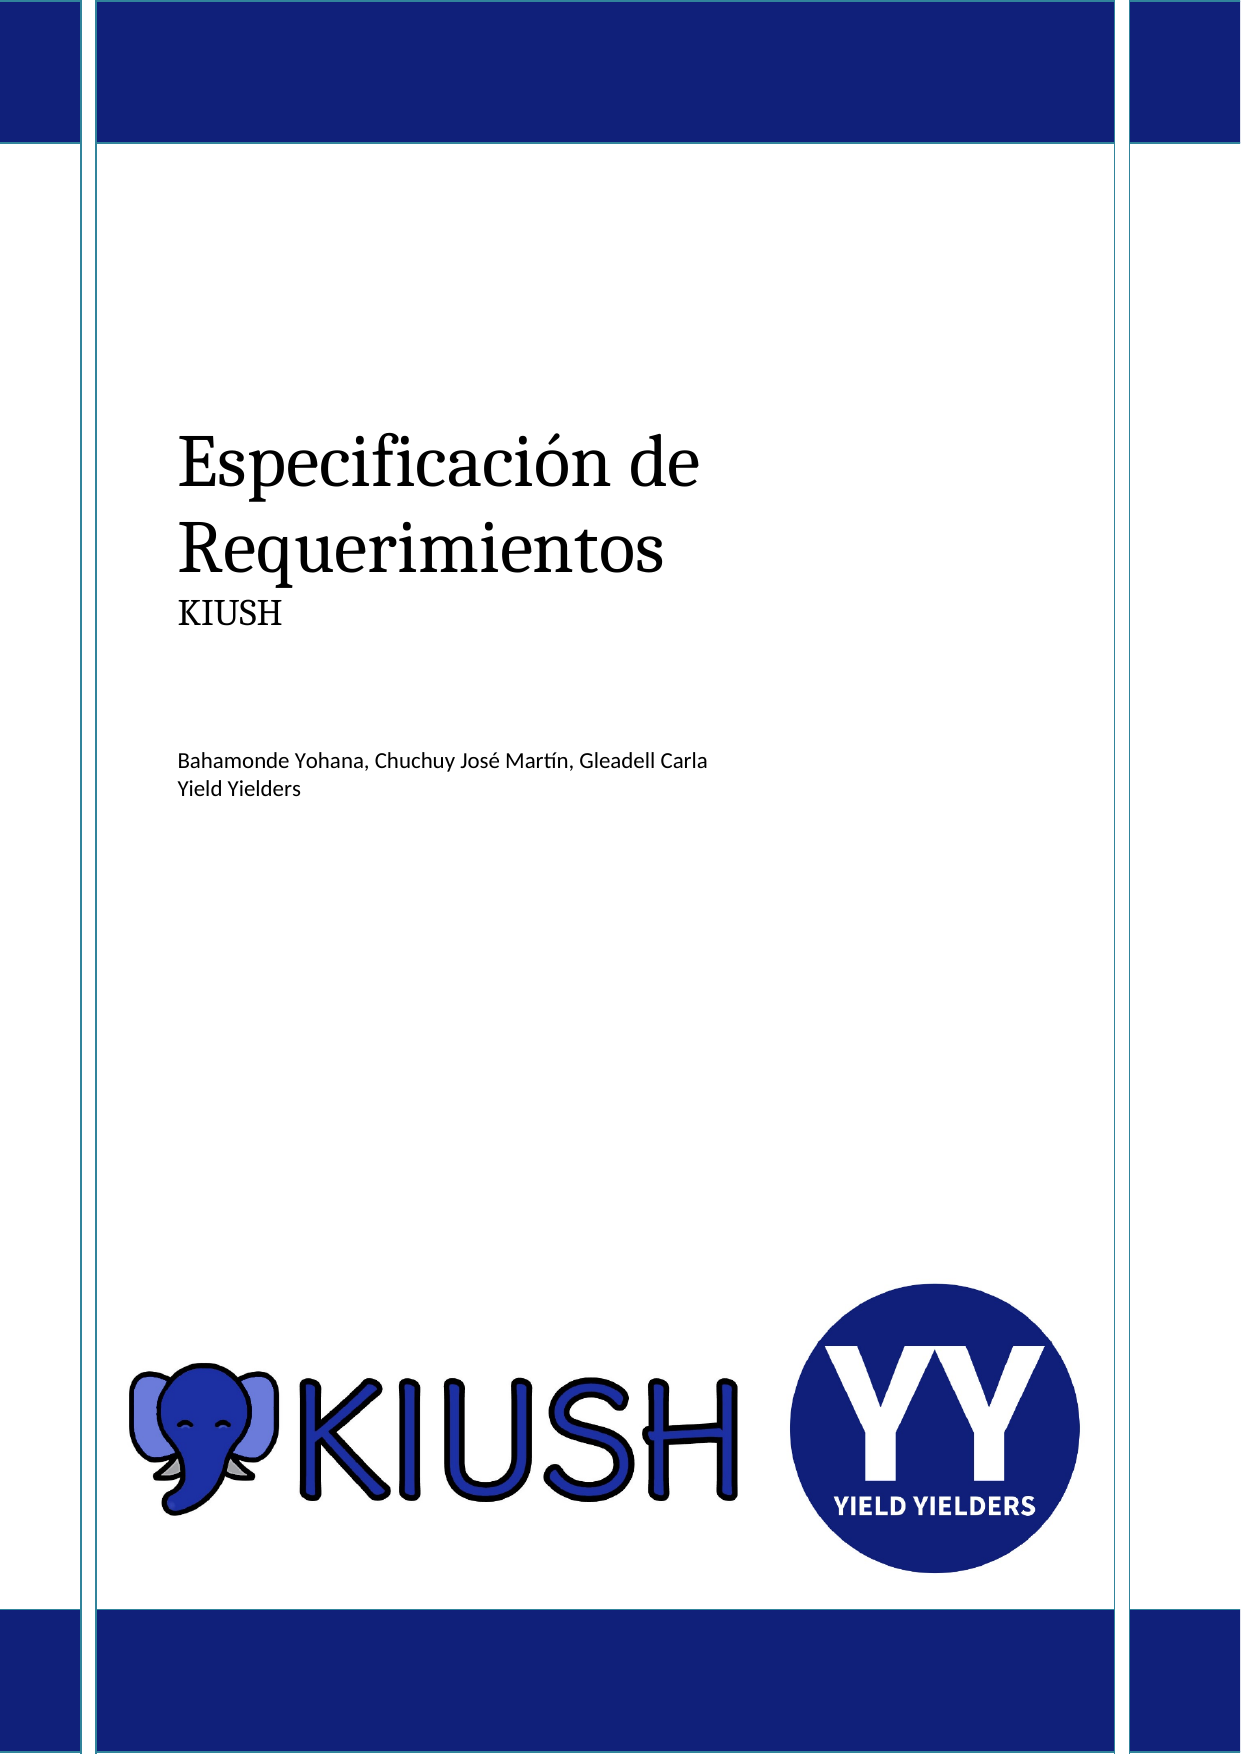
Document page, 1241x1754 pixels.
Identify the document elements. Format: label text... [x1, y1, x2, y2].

text KIUSH [177, 591, 1004, 634]
picture [780, 1278, 1087, 1577]
picture [112, 1356, 753, 1527]
text Yield Yielders [177, 774, 1004, 803]
text Especificación de Requerimientos [177, 419, 1004, 591]
text Bahamonde Yohana, Chuchuy José Martín, Gleadell Carla [177, 747, 1004, 774]
